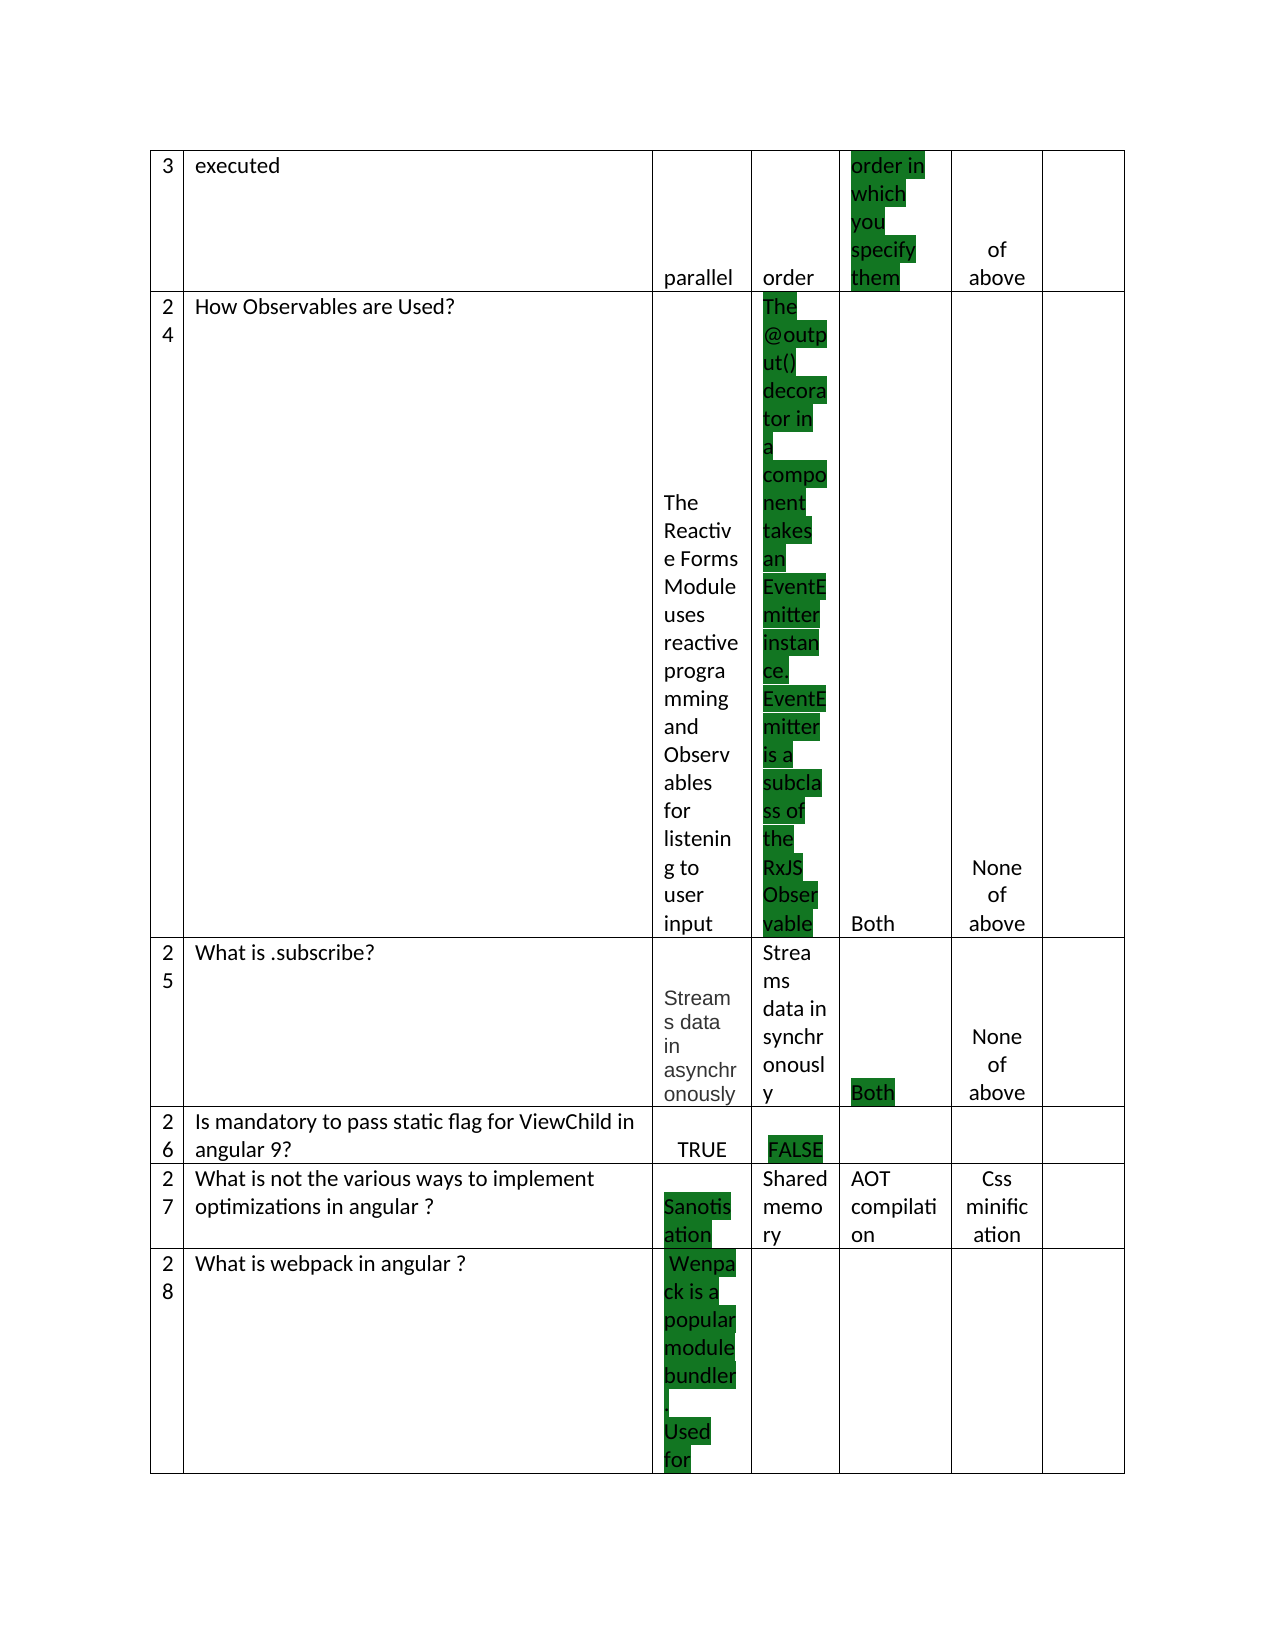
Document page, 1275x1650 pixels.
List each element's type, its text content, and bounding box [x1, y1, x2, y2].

table_cell None of above [952, 292, 1042, 937]
table_cell Both [840, 938, 951, 1106]
table_cell Streams data in asynchronously [653, 938, 751, 1106]
table_cell [1043, 1107, 1124, 1163]
table_cell 26 [151, 1107, 183, 1163]
table_cell [1043, 292, 1124, 937]
table_cell None of above [952, 938, 1042, 1106]
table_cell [653, 1249, 664, 1473]
table_cell None of above [952, 151, 1042, 291]
table_cell [952, 1249, 1042, 1473]
table_cell [840, 1249, 951, 1473]
table_cell 24 [151, 292, 183, 937]
table_cell Css minification [952, 1164, 1042, 1248]
table_cell 27 [151, 1164, 183, 1248]
table_cell [1043, 1164, 1124, 1248]
table_cell Shared memory [752, 1164, 839, 1248]
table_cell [184, 1249, 652, 1473]
table_cell The @output() decorator in a component takes an EventEmitter instance. EventEmitter is a subclass of the RxJS Observable [752, 292, 839, 937]
table_cell How Observables are Used? [184, 292, 652, 937]
table_cell Wenpack is a popular module bundler. Used for bundling source code in chunks and load for server. [669, 1249, 751, 1473]
table_cell in the order in which you specify them [885, 151, 951, 291]
table_cell What is .subscribe? [184, 938, 652, 1106]
table_cell Streams data in synchronously [752, 938, 839, 1106]
table_cell [1043, 938, 1124, 1106]
table_cell 28 [151, 1249, 183, 1473]
table_cell The Reactive Forms Module uses reactive programming and Observables for listening to user input [653, 292, 751, 937]
table_cell TRUE [653, 1107, 751, 1163]
table_cell What is not the various ways to implement optimizations in angular ? [184, 1164, 652, 1248]
table_cell Sanotisation [653, 1164, 751, 1248]
table_cell 23 [151, 151, 183, 291]
table_cell AOT compilation [840, 1164, 951, 1248]
table_cell Both [840, 292, 951, 937]
table_cell LIFO order [752, 151, 839, 291]
table_cell [1043, 151, 1124, 291]
table_cell Is mandatory to pass static flag for ViewChild in angular 9? [184, 1107, 652, 1163]
table_cell [752, 1249, 839, 1473]
table_cell in parallel [653, 151, 751, 291]
table_cell 25 [151, 938, 183, 1106]
table_cell [1043, 1249, 1124, 1473]
table_cell [840, 1107, 951, 1163]
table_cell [184, 151, 652, 291]
table_cell [952, 1107, 1042, 1163]
table_cell FALSE [752, 1107, 839, 1163]
